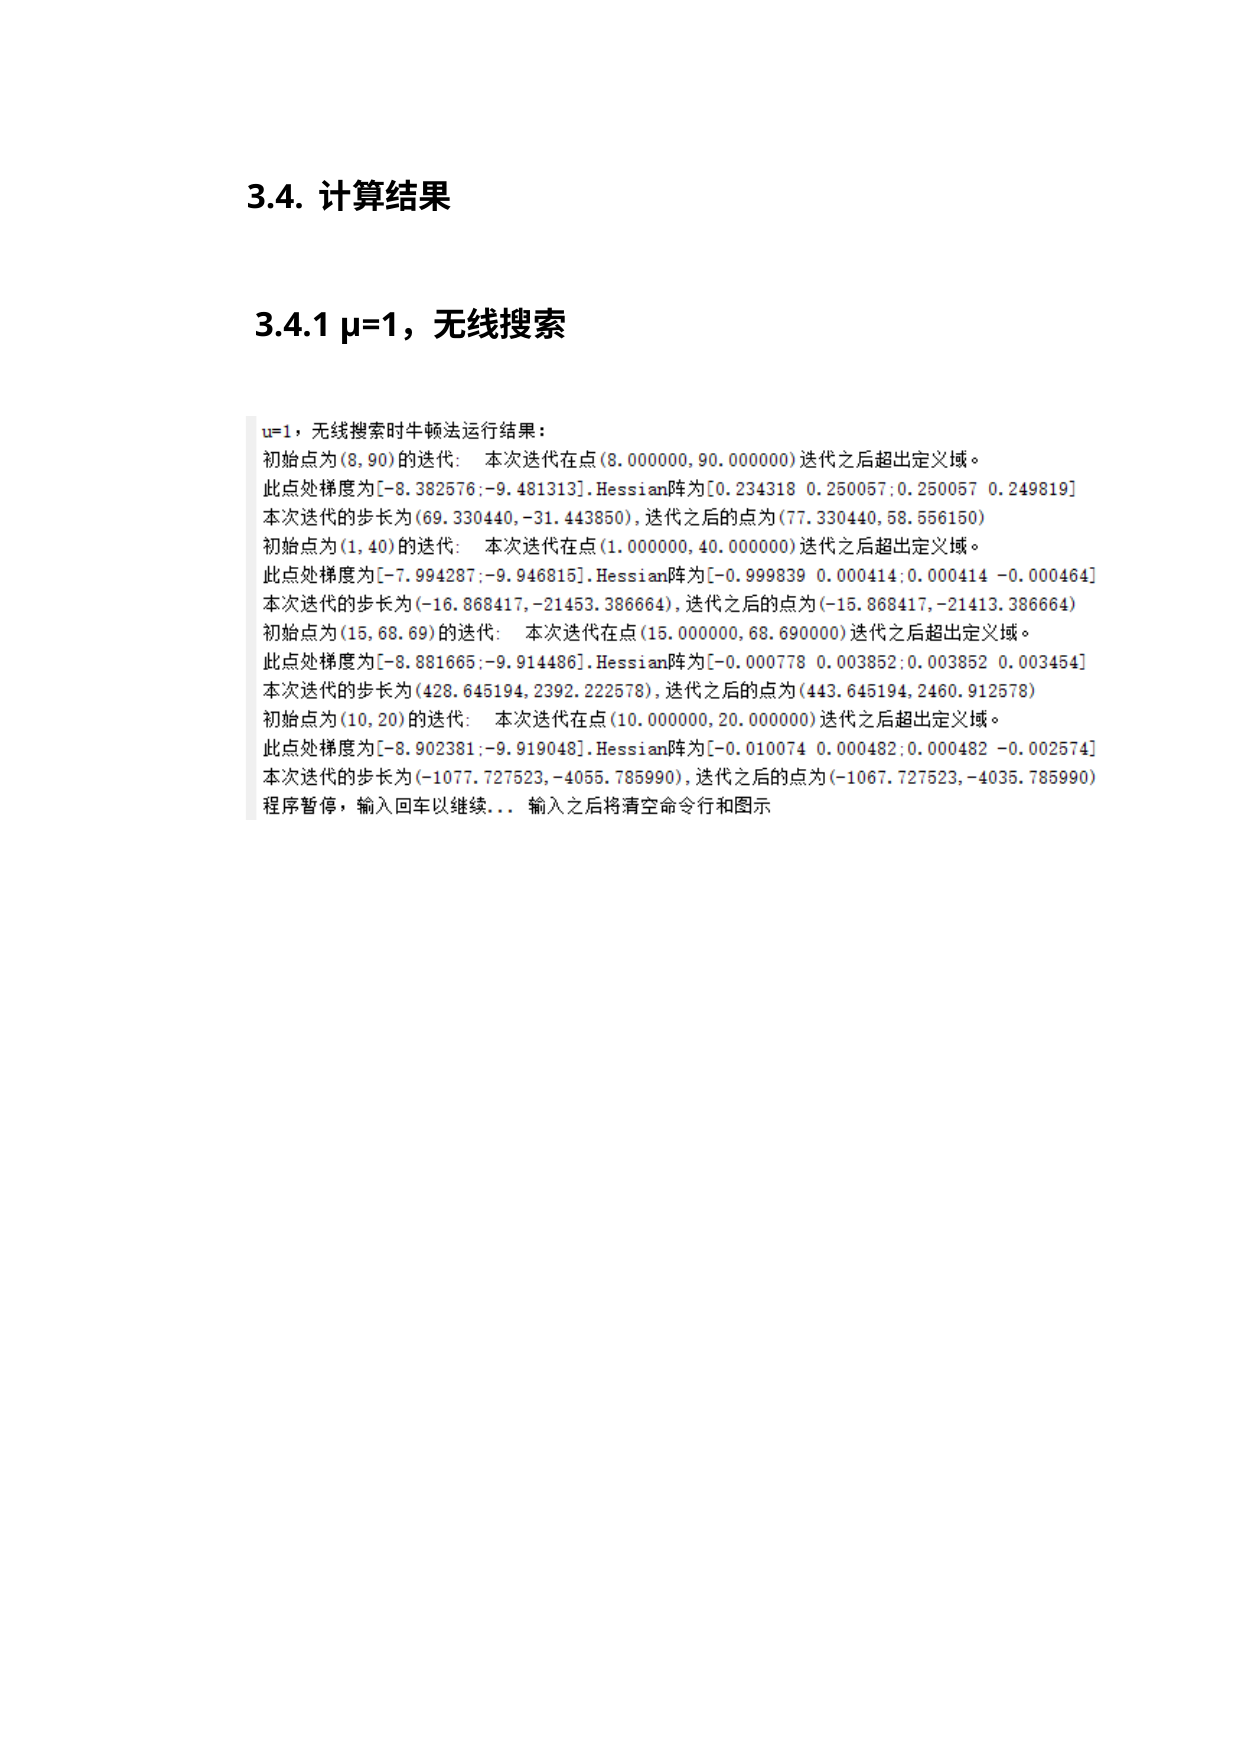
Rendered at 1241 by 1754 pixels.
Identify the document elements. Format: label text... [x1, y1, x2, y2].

picture [245, 416, 1112, 820]
subtitle 3.4.1 μ=1，无线搜索 [187, 289, 1053, 354]
subtitle 计算结果 [247, 162, 1053, 227]
